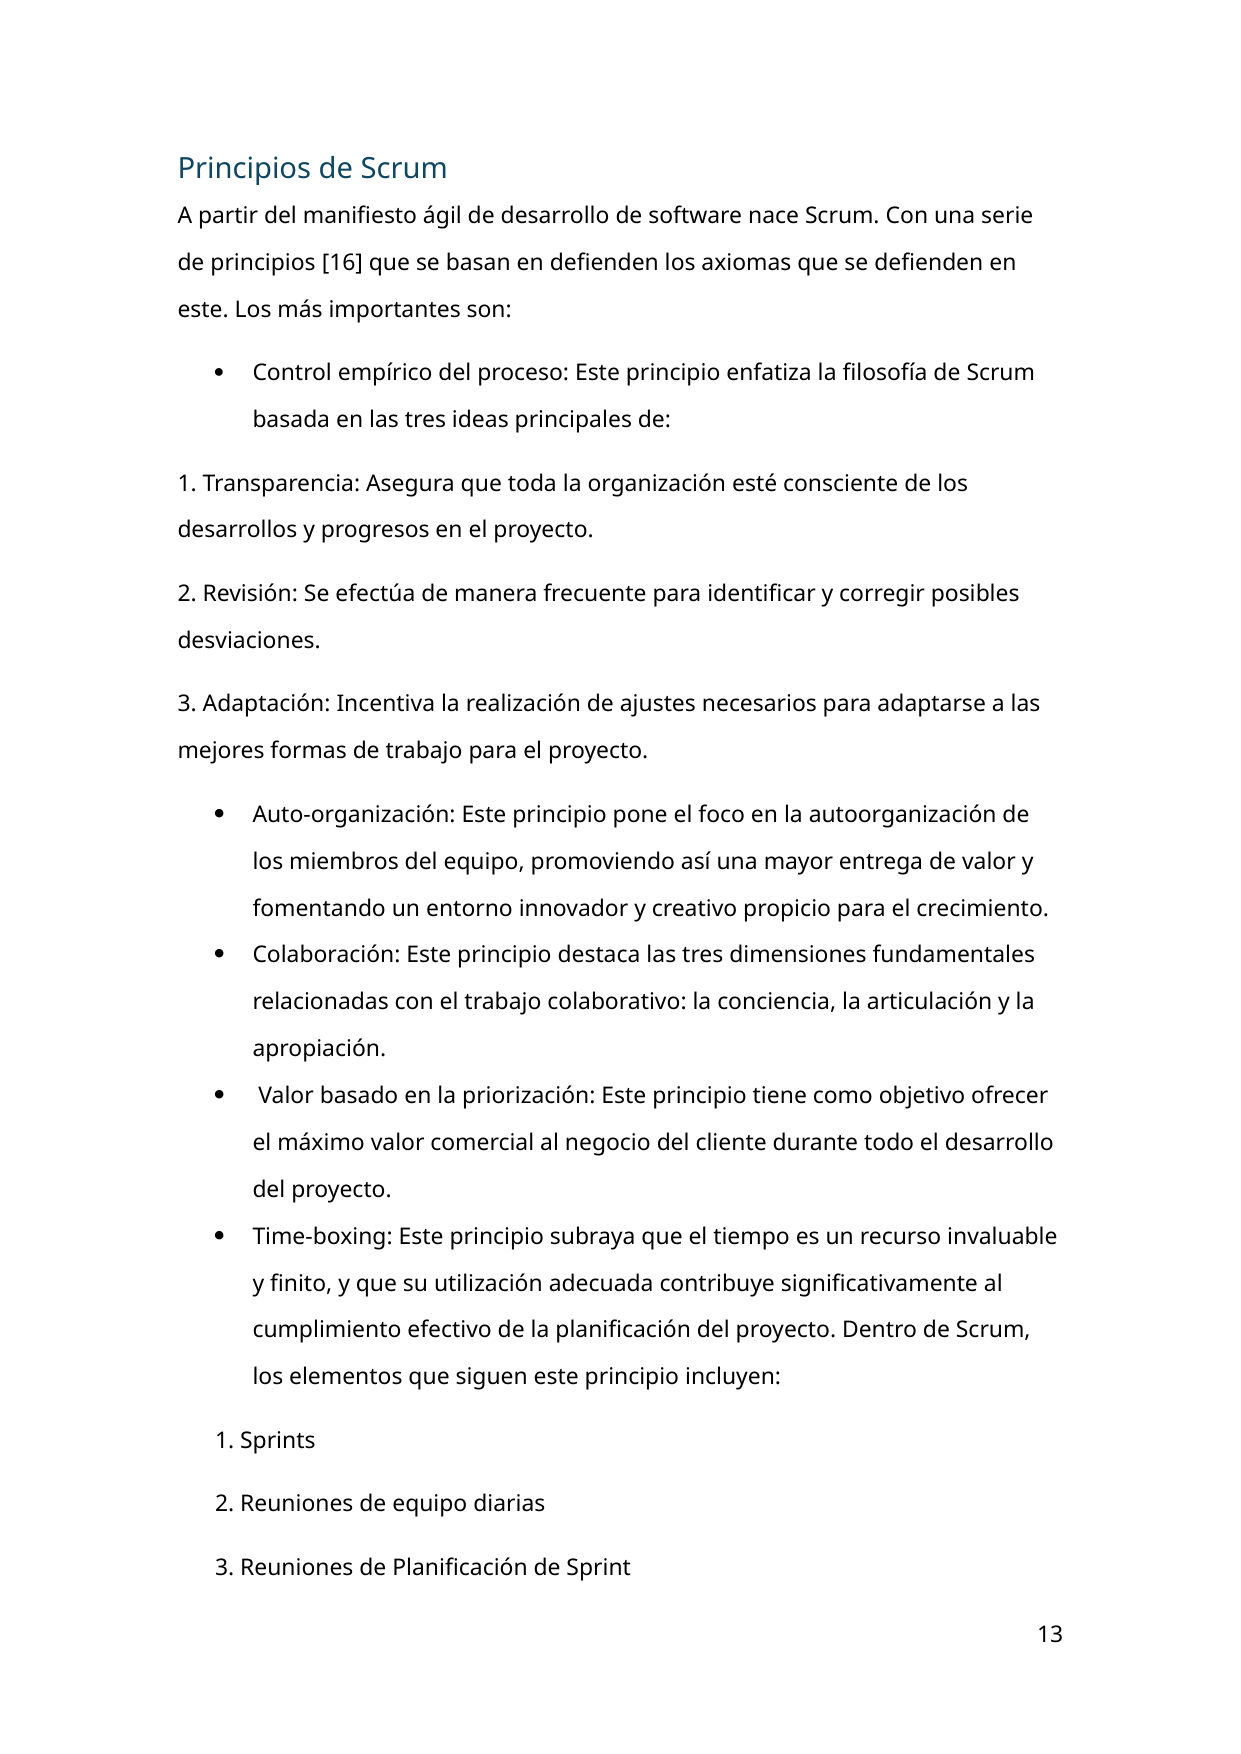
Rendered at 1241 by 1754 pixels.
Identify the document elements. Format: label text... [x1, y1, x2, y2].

text 1. Transparencia: Asegura que toda la organización esté consciente de los desarrollos y progresos en el proyecto. [177, 466, 1063, 544]
list Time-boxing: Este principio subraya que el tiempo es un recurso invaluable y finito, y que su utilización adecuada contribuye significativamente al cumplimiento efectivo de la planificación del proyecto. Dentro de Scrum, los elementos que siguen este principio incluyen: [215, 1219, 1063, 1391]
list Control empírico del proceso: Este principio enfatiza la filosofía de Scrum basada en las tres ideas principales de: [215, 356, 1063, 434]
text 3. Reuniones de Planificación de Sprint [215, 1551, 1063, 1582]
list Colaboración: Este principio destaca las tres dimensiones fundamentales relacionadas con el trabajo colaborativo: la conciencia, la articulación y la apropiación. [215, 938, 1063, 1063]
text A partir del manifiesto ágil de desarrollo de software nace Scrum. Con una serie de principios [16] que se basan en defienden los axiomas que se defienden en este. Los más importantes son: [177, 199, 1063, 324]
text 2. Revisión: Se efectúa de manera frecuente para identificar y corregir posibles desviaciones. [177, 577, 1063, 655]
list Valor basado en la priorización: Este principio tiene como objetivo ofrecer el máximo valor comercial al negocio del cliente durante todo el desarrollo del proyecto. [215, 1079, 1063, 1204]
text 2. Reuniones de equipo diarias [215, 1487, 1063, 1518]
text 1. Sprints [215, 1424, 1063, 1455]
list Auto-organización: Este principio pone el foco en la autoorganización de los miembros del equipo, promoviendo así una mayor entrega de valor y fomentando un entorno innovador y creativo propicio para el crecimiento. [215, 798, 1063, 923]
subtitle Principios de Scrum [177, 148, 1063, 187]
text 3. Adaptación: Incentiva la realización de ajustes necesarios para adaptarse a las mejores formas de trabajo para el proyecto. [177, 687, 1063, 765]
